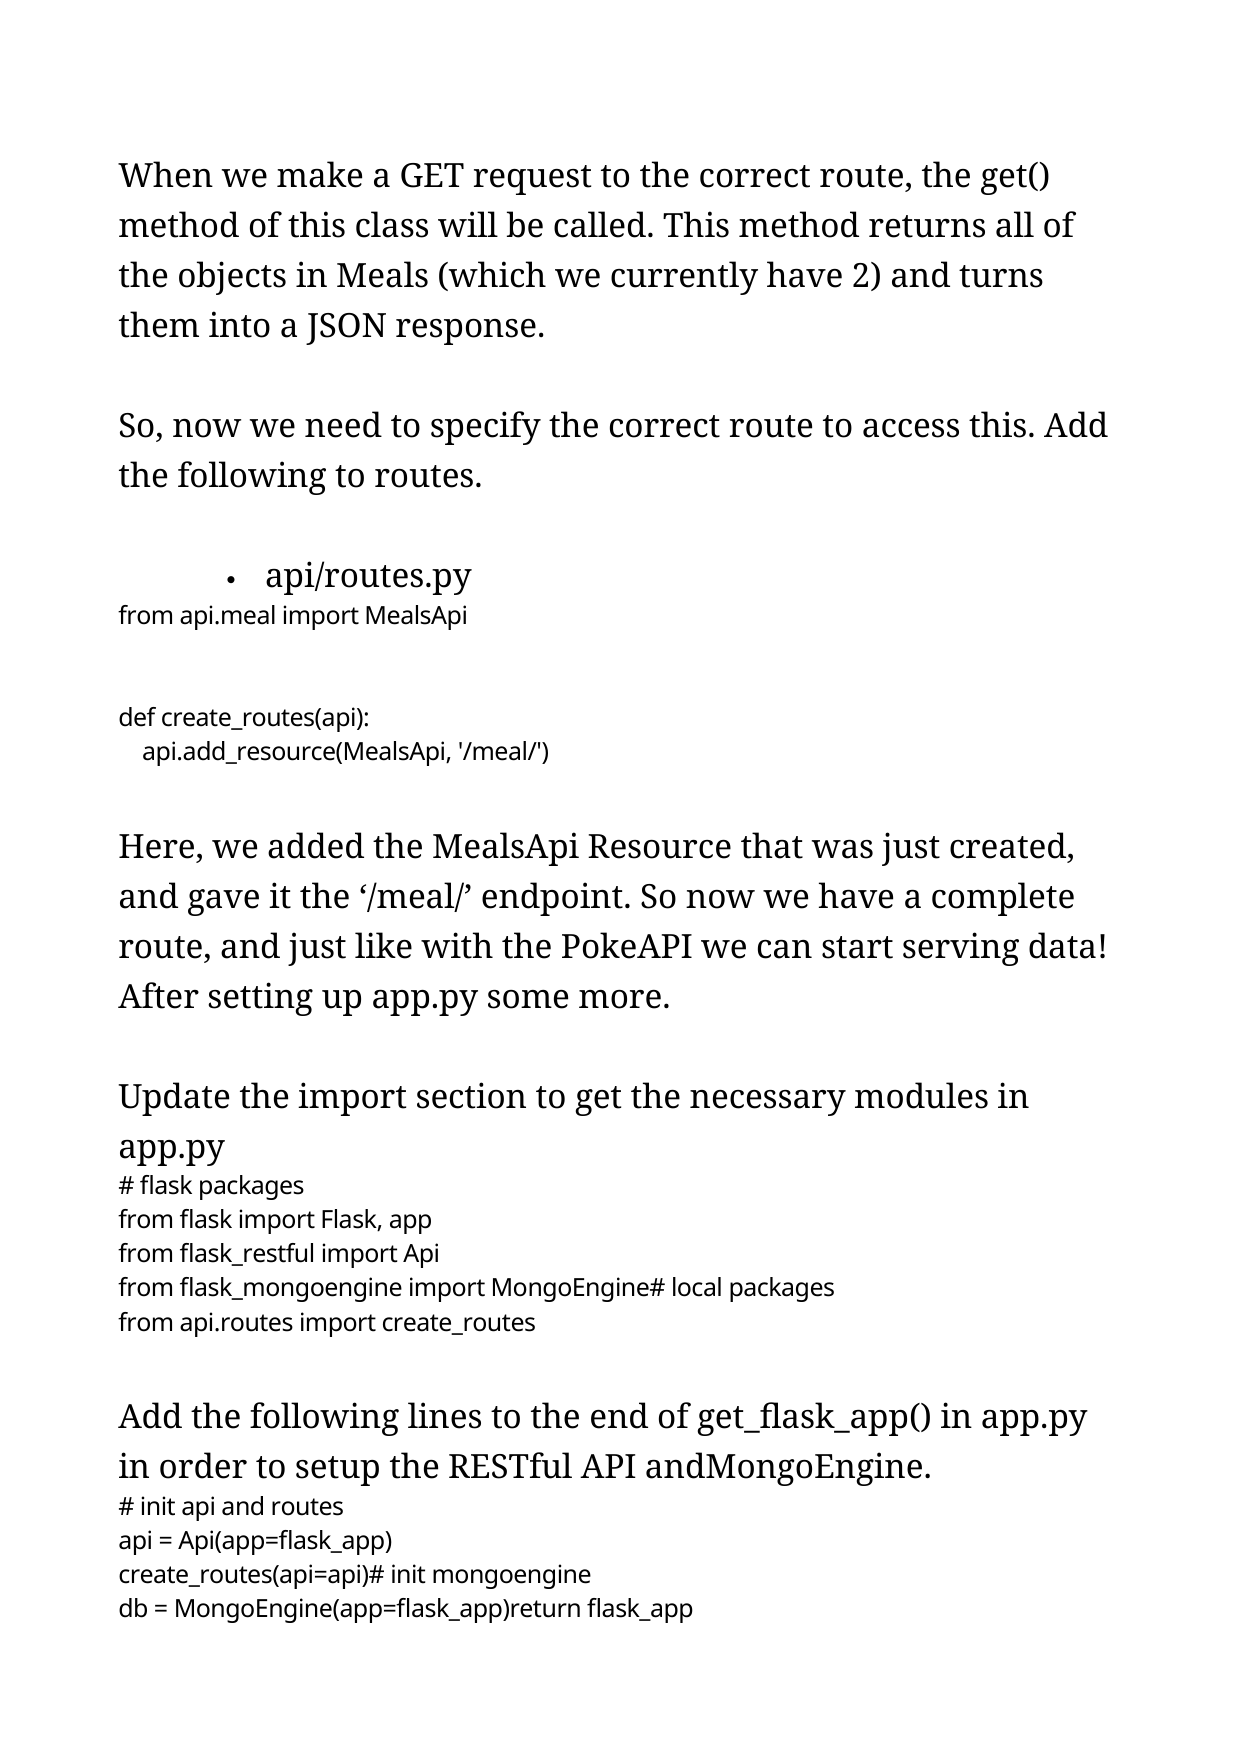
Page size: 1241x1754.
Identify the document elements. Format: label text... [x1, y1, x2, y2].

text # flask packages from flask import Flask, app from flask_restful import Api from flask_mongoengine import MongoEngine# local packages from api.routes import create_routes [118, 1168, 1122, 1338]
text So, now we need to specify the correct route to access this. Add the following to routes. [118, 398, 1122, 498]
text from api.meal import MealsApi def create_routes(api): api.add_resource(MealsApi, '/meal/') [118, 598, 1122, 768]
list api/routes.py [227, 548, 1122, 598]
text Add the following lines to the end of get_flask_app() in app.py in order to setup the RESTful API andMongoEngine. [118, 1388, 1122, 1488]
text # init api and routes api = Api(app=flask_app) create_routes(api=api)# init mongoengine db = MongoEngine(app=flask_app)return flask_app [118, 1488, 1122, 1624]
text Here, we added the MealsApi Resource that was just created, and gave it the ‘/meal/’ endpoint. So now we have a complete route, and just like with the PokeAPI we can start serving data! After setting up app.py some more. [118, 818, 1122, 1018]
text When we make a GET request to the correct route, the get() method of this class will be called. This method returns all of the objects in Meals (which we currently have 2) and turns them into a JSON response. [118, 148, 1122, 348]
text Update the import section to get the necessary modules in app.py [118, 1068, 1122, 1168]
